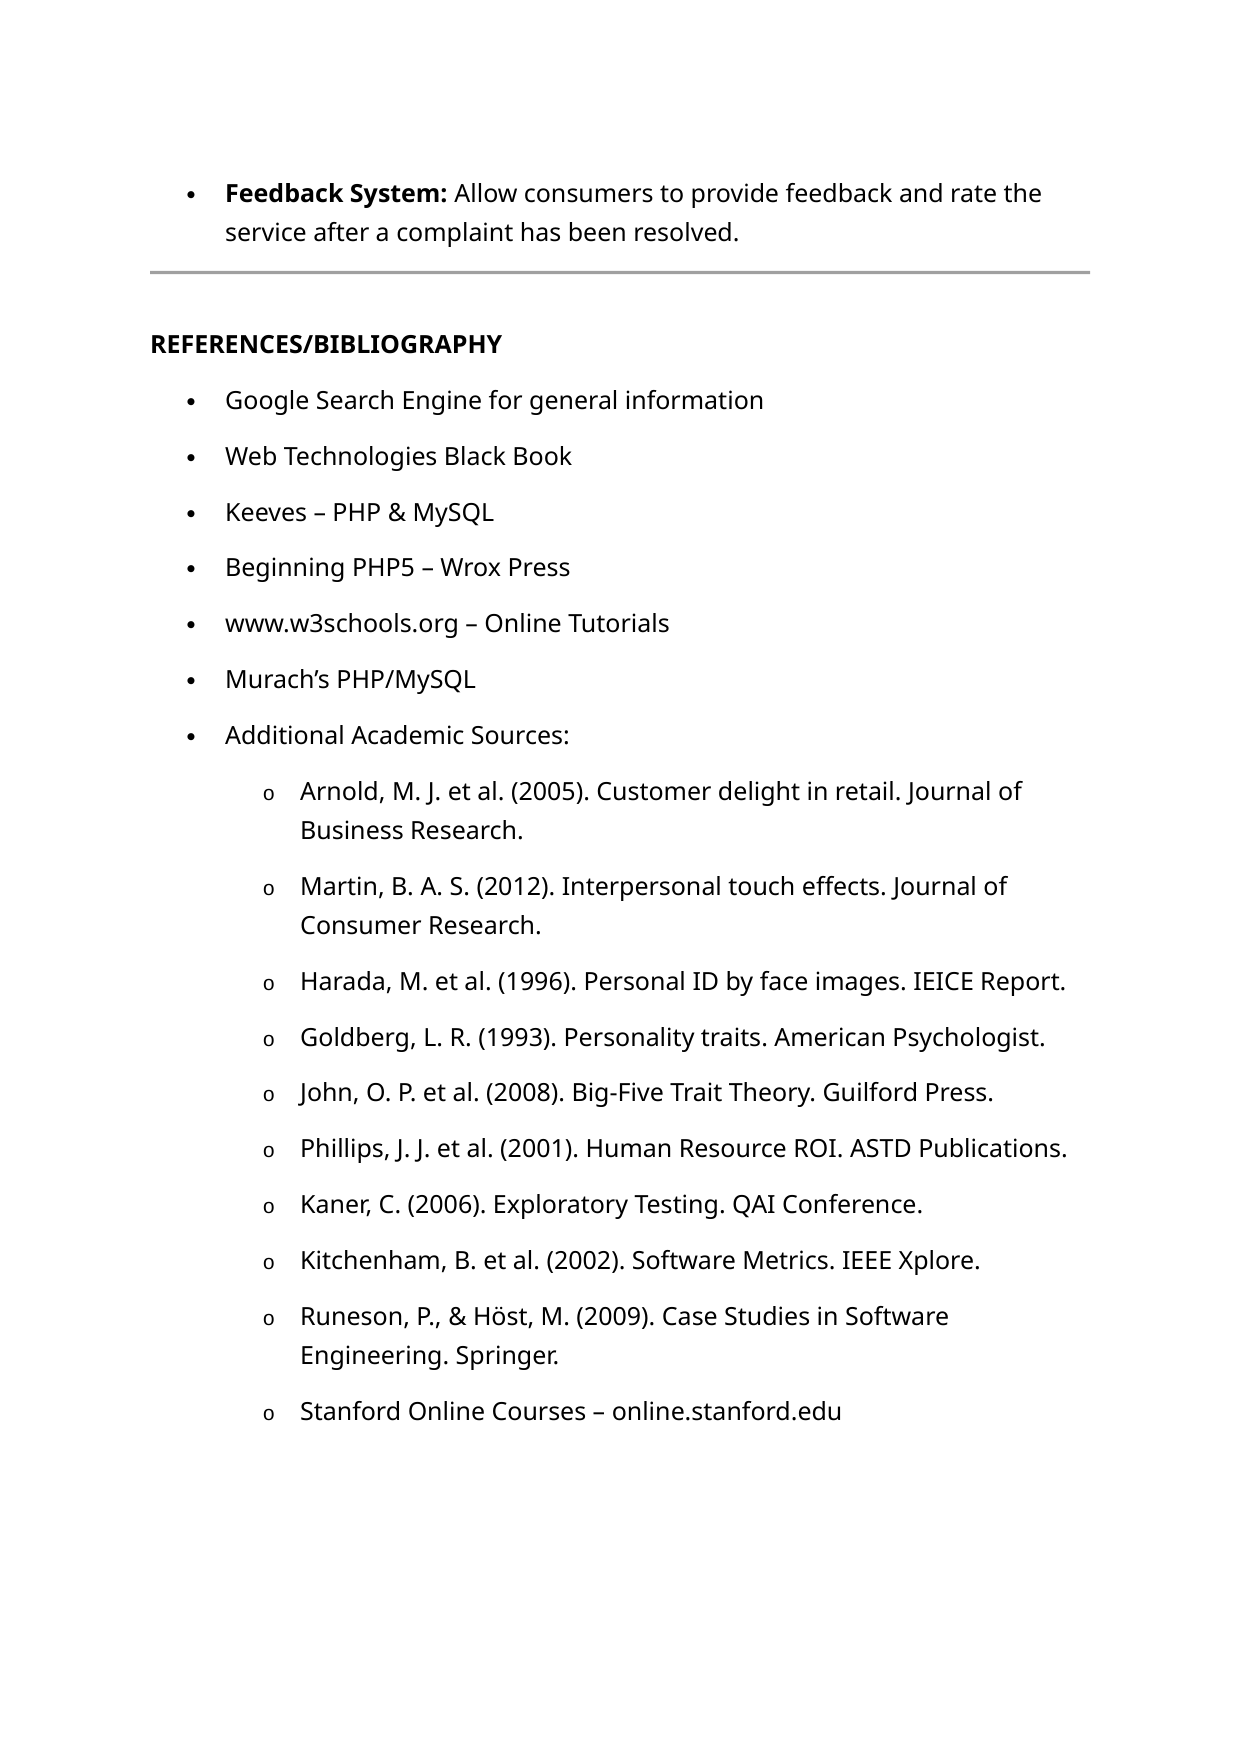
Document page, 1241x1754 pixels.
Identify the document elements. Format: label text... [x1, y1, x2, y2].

list Harada, M. et al. (1996). Personal ID by face images. IEICE Report. [262, 963, 1090, 997]
list www.w3schools.org – Online Tutorials [187, 606, 1090, 640]
list Arnold, M. J. et al. (2005). Customer delight in retail. Journal of Business Research. [262, 773, 1090, 847]
list Additional Academic Sources: [187, 718, 1090, 752]
list Goldberg, L. R. (1993). Personality traits. American Psychologist. [262, 1019, 1090, 1053]
list Martin, B. A. S. (2012). Interpersonal touch effects. Journal of Consumer Research. [262, 868, 1090, 942]
list Web Technologies Black Book [187, 438, 1090, 472]
list Keeves – PHP & MySQL [187, 494, 1090, 528]
list Kaner, C. (2006). Exploratory Testing. QAI Conference. [262, 1187, 1090, 1221]
list Beginning PHP5 – Wrox Press [187, 550, 1090, 584]
list Feedback System: Allow consumers to provide feedback and rate the service after a complaint has been resolved. [187, 176, 1090, 249]
list Google Search Engine for general information [187, 383, 1090, 417]
list Kitchenham, B. et al. (2002). Software Metrics. IEEE Xplore. [262, 1243, 1090, 1277]
text REFERENCES/BIBLIOGRAPHY [150, 327, 1090, 361]
list John, O. P. et al. (2008). Big-Five Trait Theory. Guilford Press. [262, 1075, 1090, 1109]
list Murach’s PHP/MySQL [187, 662, 1090, 696]
list Stanford Online Courses – online.stanford.edu [262, 1393, 1090, 1427]
list Phillips, J. J. et al. (2001). Human Resource ROI. ASTD Publications. [262, 1131, 1090, 1165]
list Runeson, P., & Höst, M. (2009). Case Studies in Software Engineering. Springer. [262, 1298, 1090, 1372]
